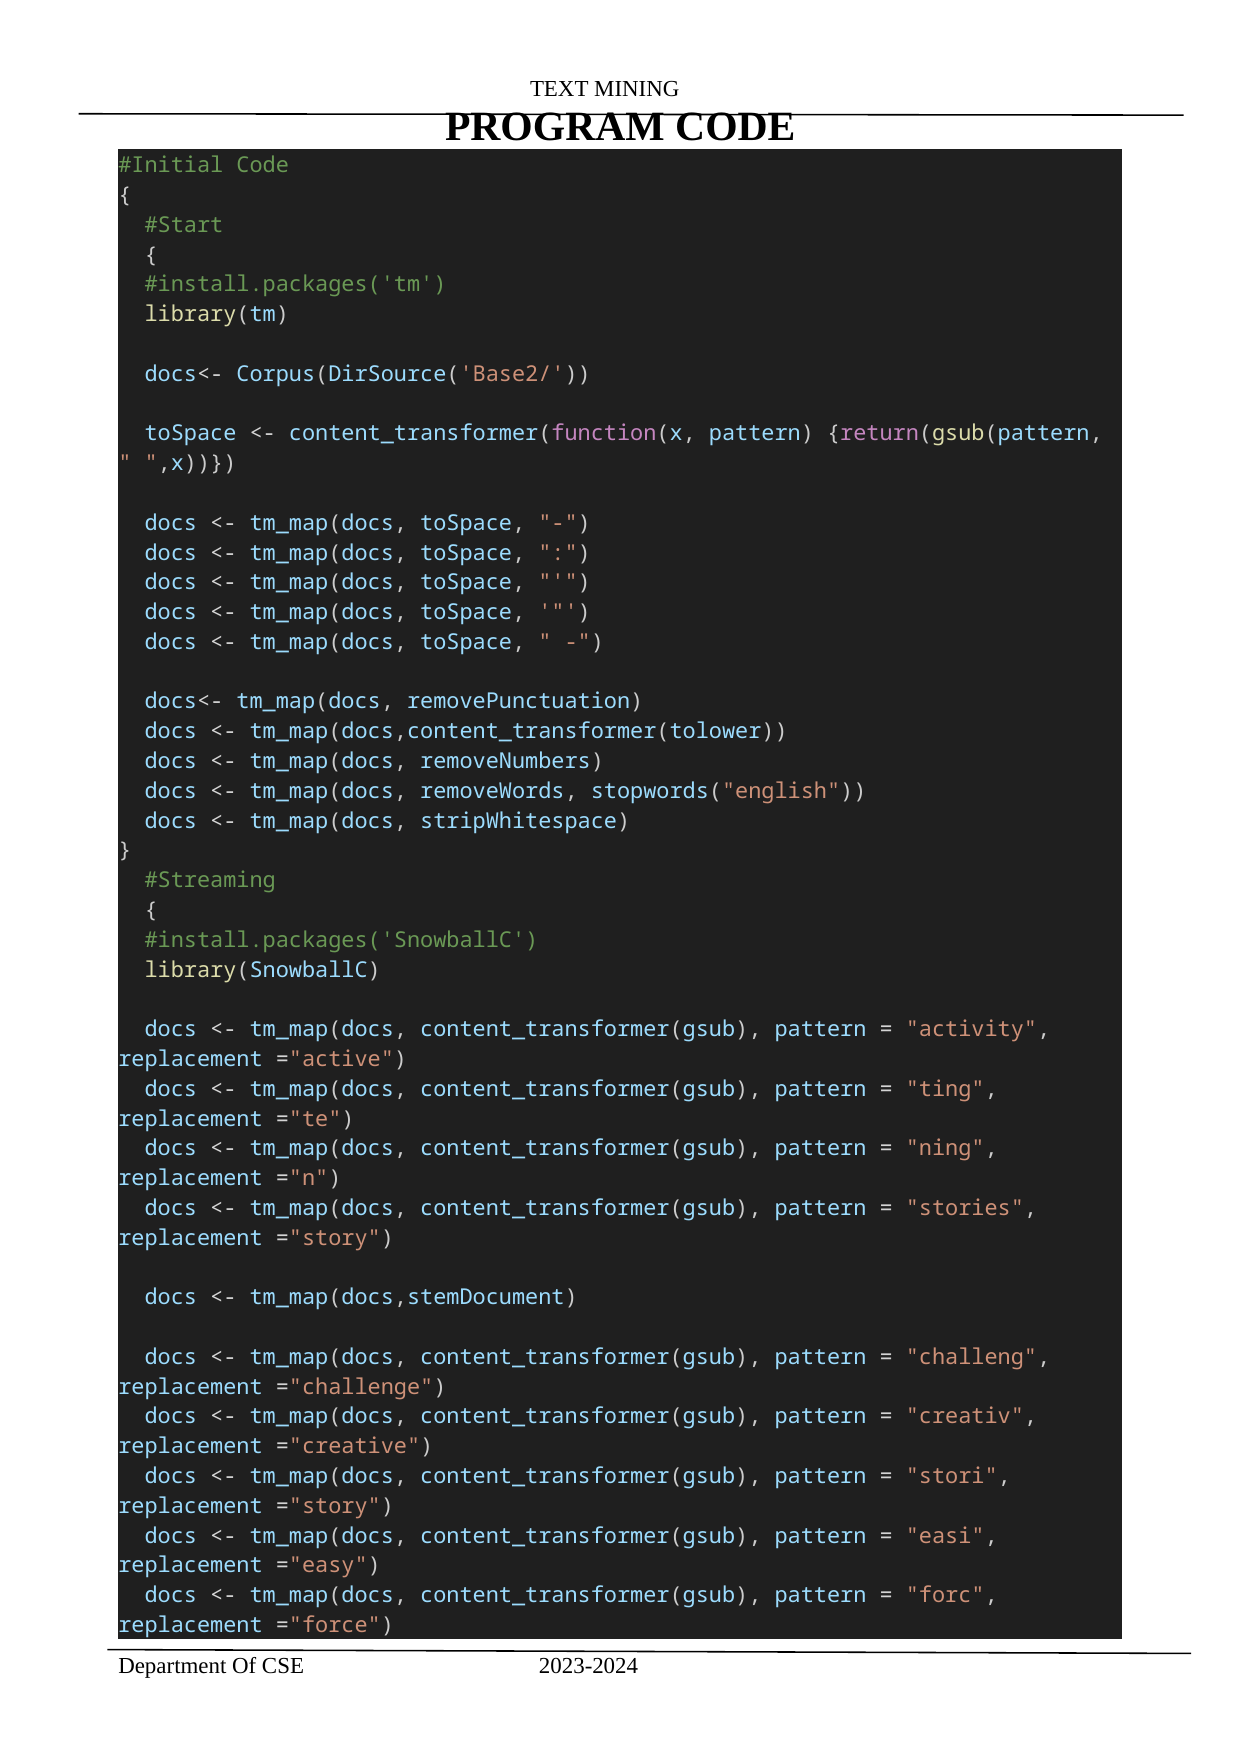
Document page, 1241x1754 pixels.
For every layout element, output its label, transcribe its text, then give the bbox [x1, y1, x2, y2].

text docs <- tm_map(docs, content_transformer(gsub), pattern = "activity", replacement ="active") [118, 1013, 1122, 1073]
text #Initial Code [118, 149, 1122, 179]
text { [118, 179, 1122, 209]
text #Start [118, 209, 1122, 239]
text docs <- tm_map(docs, toSpace, '"') [118, 596, 1122, 626]
text #install.packages('tm') [118, 268, 1122, 298]
text docs <- tm_map(docs, content_transformer(gsub), pattern = "stori", replacement ="story") [118, 1460, 1122, 1520]
text docs <- tm_map(docs, content_transformer(gsub), pattern = "stories", replacement ="story") [118, 1192, 1122, 1252]
text docs <- tm_map(docs, content_transformer(gsub), pattern = "ning", replacement ="n") [118, 1132, 1122, 1192]
text docs <- tm_map(docs, content_transformer(gsub), pattern = "ting", replacement ="te") [118, 1073, 1122, 1132]
text docs <- tm_map(docs, toSpace, "'") [118, 566, 1122, 596]
text docs<- tm_map(docs, removePunctuation) [118, 686, 1122, 715]
text docs <- tm_map(docs, content_transformer(gsub), pattern = "creativ", replacement ="creative") [118, 1401, 1122, 1460]
text docs <- tm_map(docs,stemDocument) [118, 1281, 1122, 1311]
text #install.packages('SnowballC') [118, 924, 1122, 954]
text docs <- tm_map(docs, toSpace, ":") [118, 537, 1122, 566]
text { [118, 239, 1122, 268]
text toSpace <- content_transformer(function(x, pattern) {return(gsub(pattern, " ",x))}) [118, 417, 1122, 477]
text library(tm) [118, 298, 1122, 328]
text docs <- tm_map(docs, toSpace, " -") [118, 626, 1122, 656]
text docs <- tm_map(docs, content_transformer(gsub), pattern = "challeng", replacement ="challenge") [118, 1341, 1122, 1401]
text } [118, 834, 1122, 864]
text PROGRAM CODE [118, 101, 1122, 149]
text docs<- Corpus(DirSource('Base2/')) [118, 358, 1122, 388]
text docs <- tm_map(docs, removeNumbers) [118, 745, 1122, 775]
text docs <- tm_map(docs, content_transformer(gsub), pattern = "forc", replacement ="force") [118, 1579, 1122, 1639]
text docs <- tm_map(docs,content_transformer(tolower)) [118, 715, 1122, 745]
text docs <- tm_map(docs, removeWords, stopwords("english")) [118, 775, 1122, 805]
text docs <- tm_map(docs, content_transformer(gsub), pattern = "easi", replacement ="easy") [118, 1520, 1122, 1579]
text #Streaming [118, 864, 1122, 894]
text library(SnowballC) [118, 954, 1122, 983]
text docs <- tm_map(docs, toSpace, "-") [118, 507, 1122, 537]
text docs <- tm_map(docs, stripWhitespace) [118, 805, 1122, 834]
text { [118, 894, 1122, 924]
